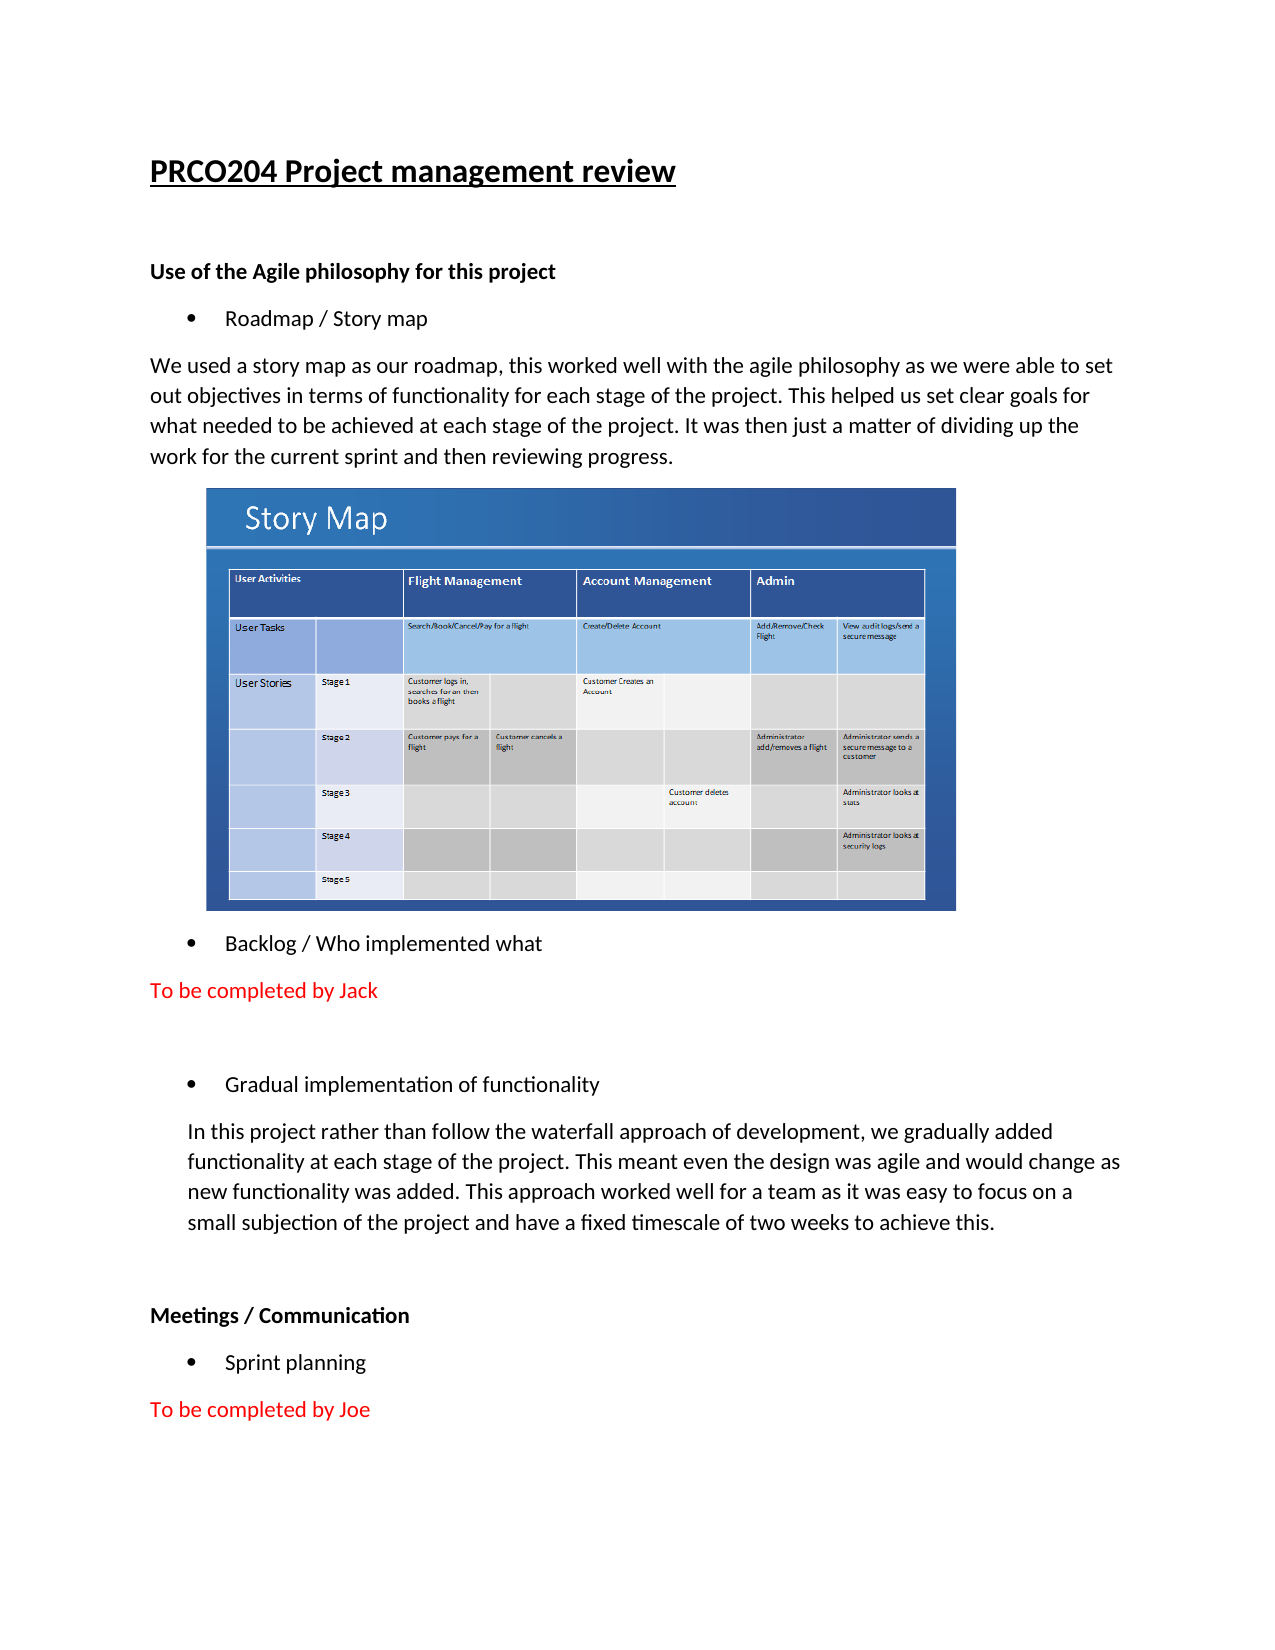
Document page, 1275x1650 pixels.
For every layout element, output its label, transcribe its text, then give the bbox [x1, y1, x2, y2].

text To be completed by Joe [150, 1395, 1125, 1423]
text To be completed by Jack [150, 976, 1125, 1004]
text Meetings / Communication [150, 1301, 1125, 1329]
list Backlog / Who implemented what [187, 929, 1125, 957]
text In this project rather than follow the waterfall approach of development, we gradually added functionality at each stage of the project. This meant even the design was agile and would change as new functionality was added. This approach worked well for a team as it was easy to focus on a small subjection of the project and have a fixed timescale of two weeks to achieve this. [187, 1117, 1125, 1236]
text We used a story map as our roadmap, this worked well with the agile philosophy as we were able to set out objectives in terms of functionality for each stage of the project. This helped us set clear goals for what needed to be achieved at each stage of the project. It was then just a matter of dividing up the work for the current sprint and then reviewing progress. [150, 351, 1125, 470]
list Gradual implementation of functionality [187, 1070, 1125, 1098]
list Roadmap / Story map [187, 304, 1125, 332]
list Sprint planning [187, 1348, 1125, 1376]
text PRCO204 Project management review [150, 150, 1125, 191]
text Use of the Agile philosophy for this project [150, 257, 1125, 286]
